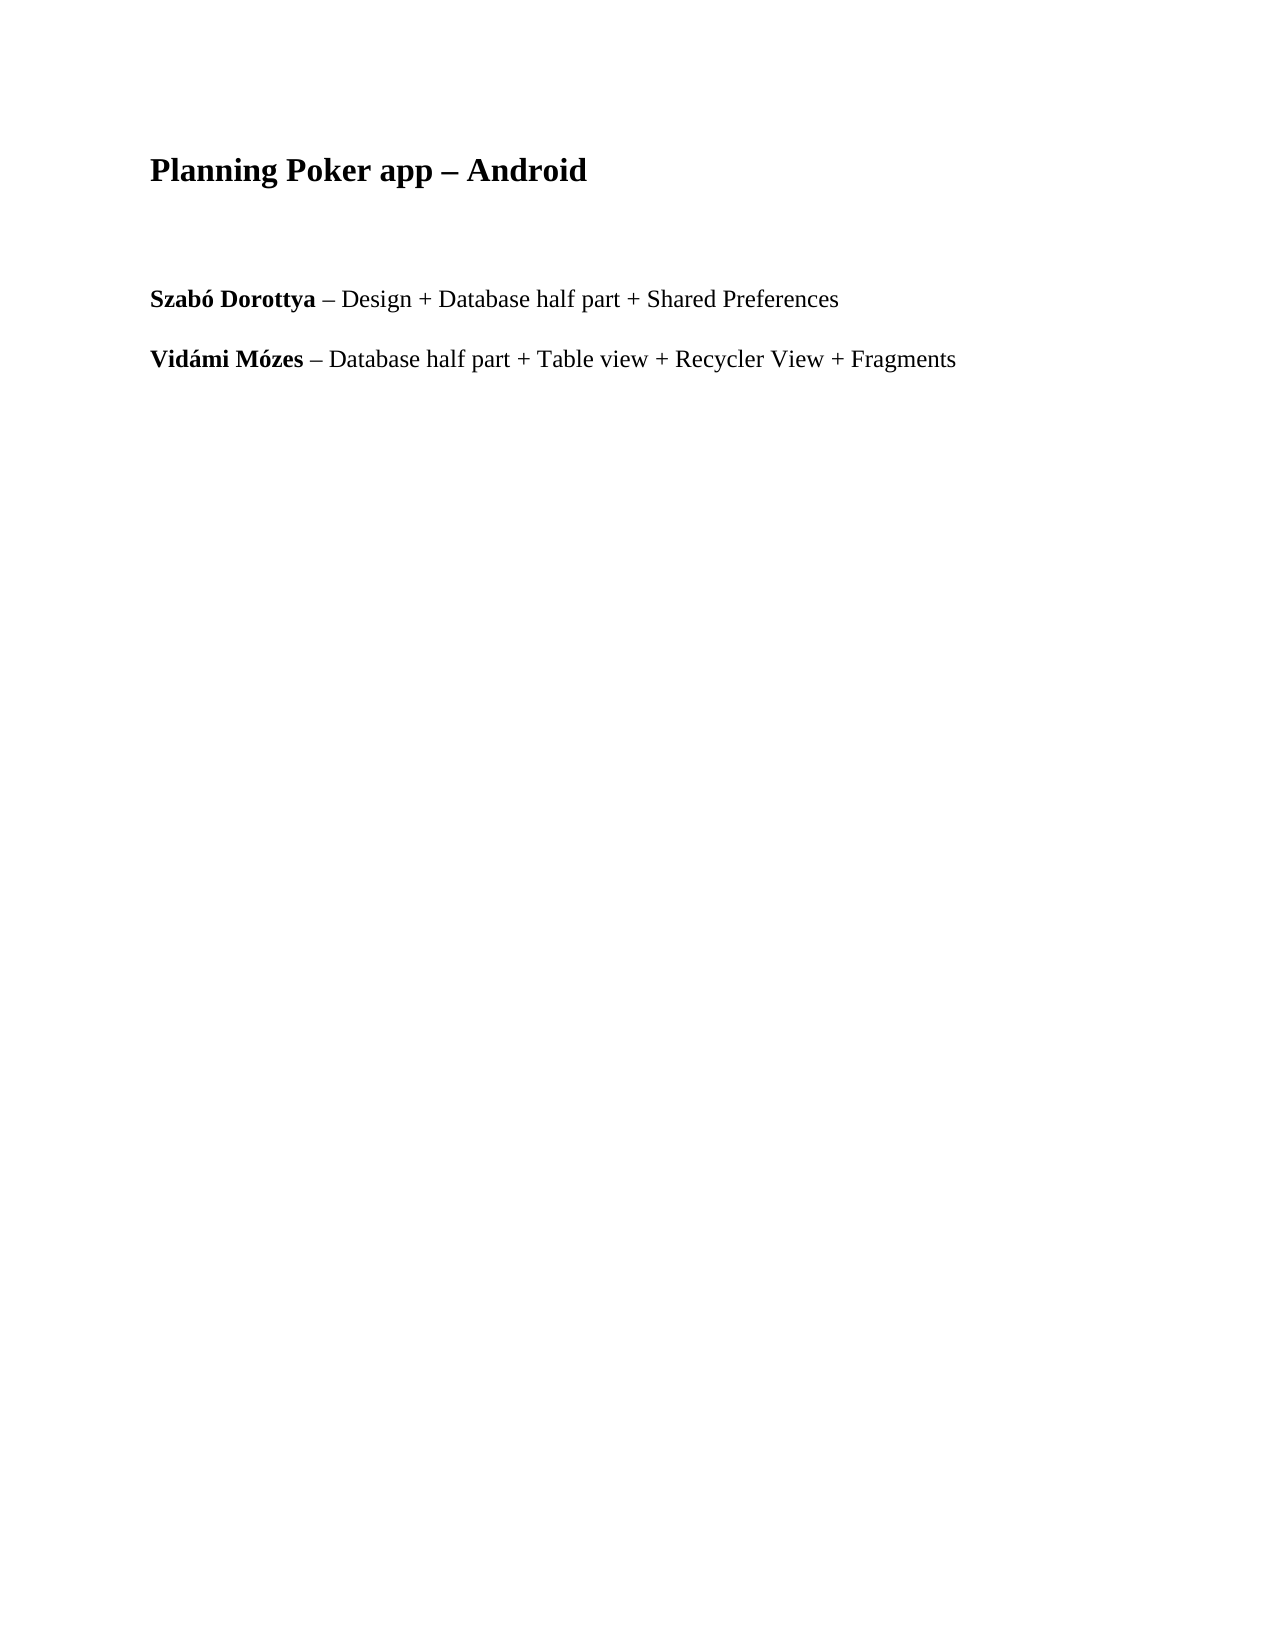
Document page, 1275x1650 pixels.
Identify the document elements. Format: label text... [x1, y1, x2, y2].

text Planning Poker app – Android [150, 150, 1125, 188]
text Vidámi Mózes – Database half part + Table view + Recycler View + Fragments [150, 344, 1125, 372]
text Szabó Dorottya – Design + Database half part + Shared Preferences [150, 284, 1125, 313]
